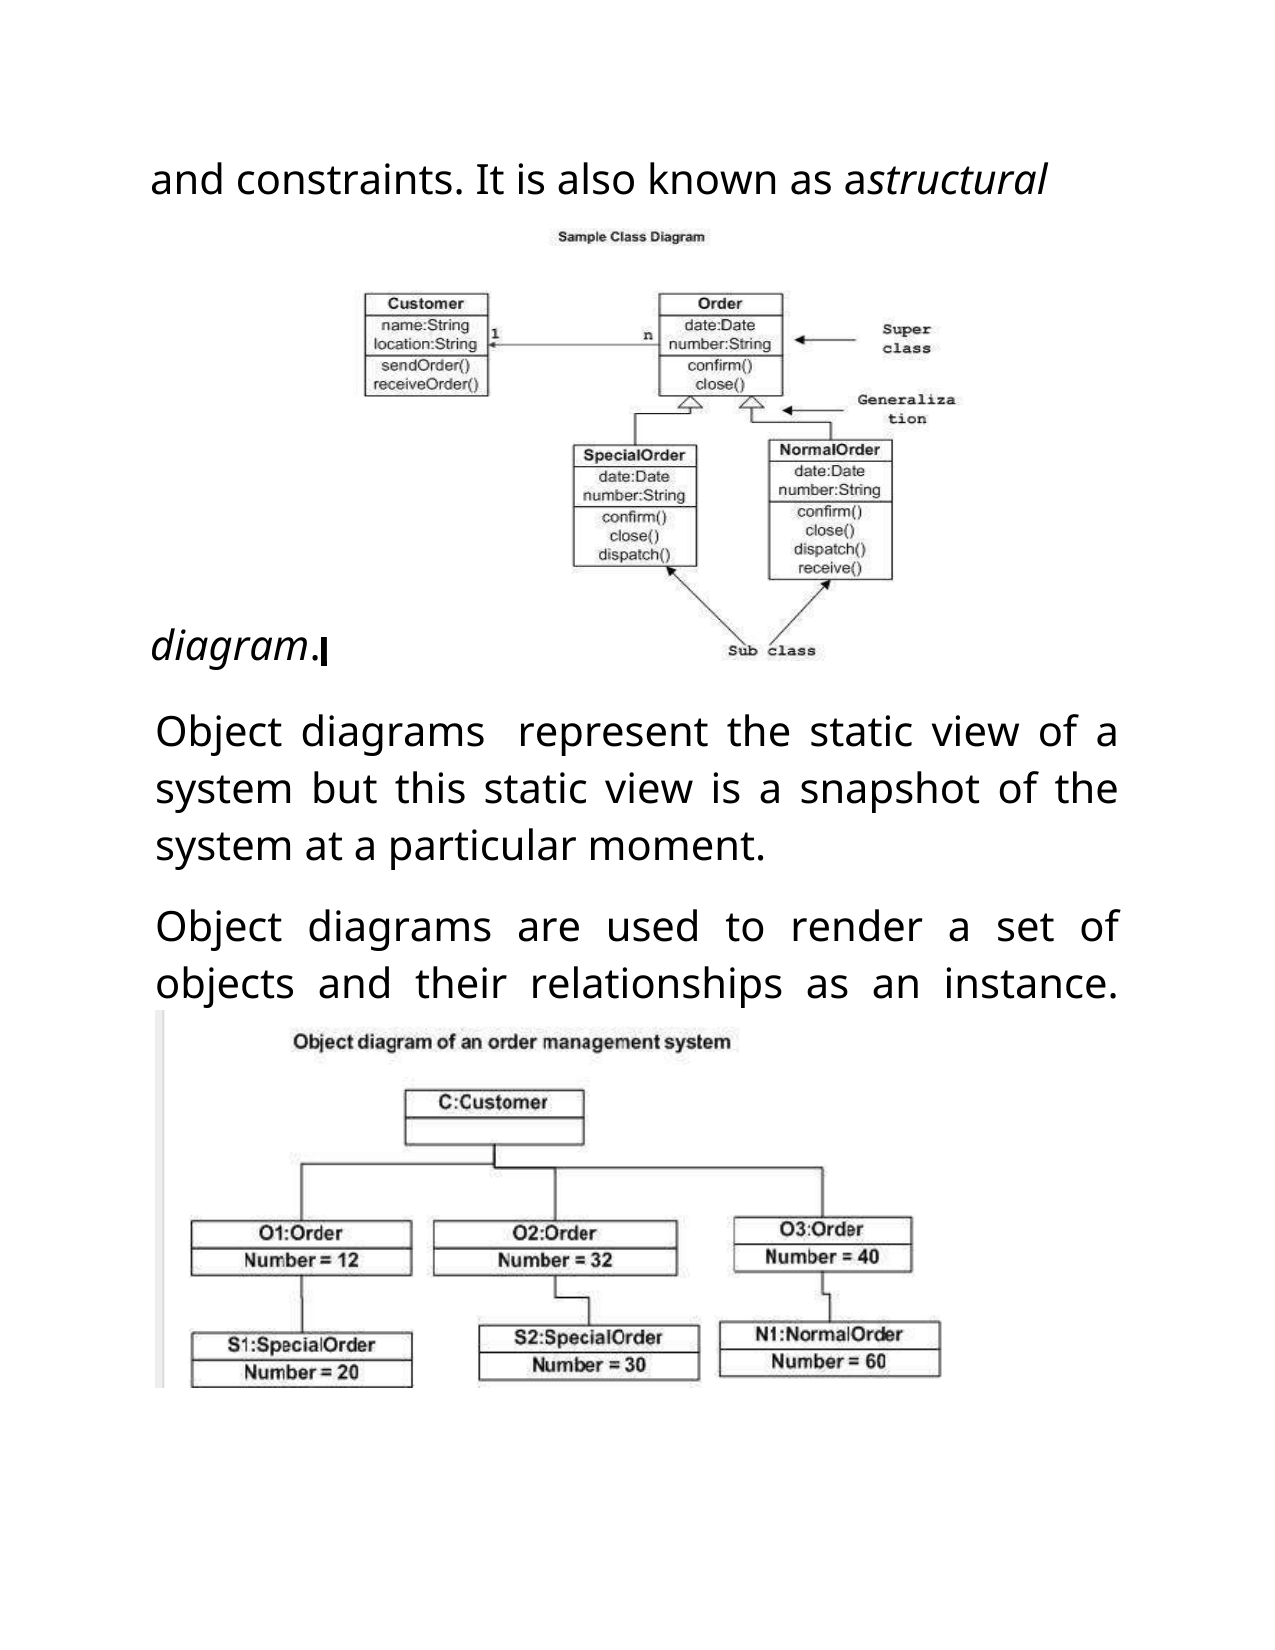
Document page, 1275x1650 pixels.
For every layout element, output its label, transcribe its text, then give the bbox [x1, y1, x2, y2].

picture [155, 1010, 962, 1388]
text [150, 150, 1125, 673]
picture [326, 215, 1001, 661]
text Object diagrams represent the static view of a system but this static view is a snapshot of the system at a particular moment. [155, 702, 1120, 872]
